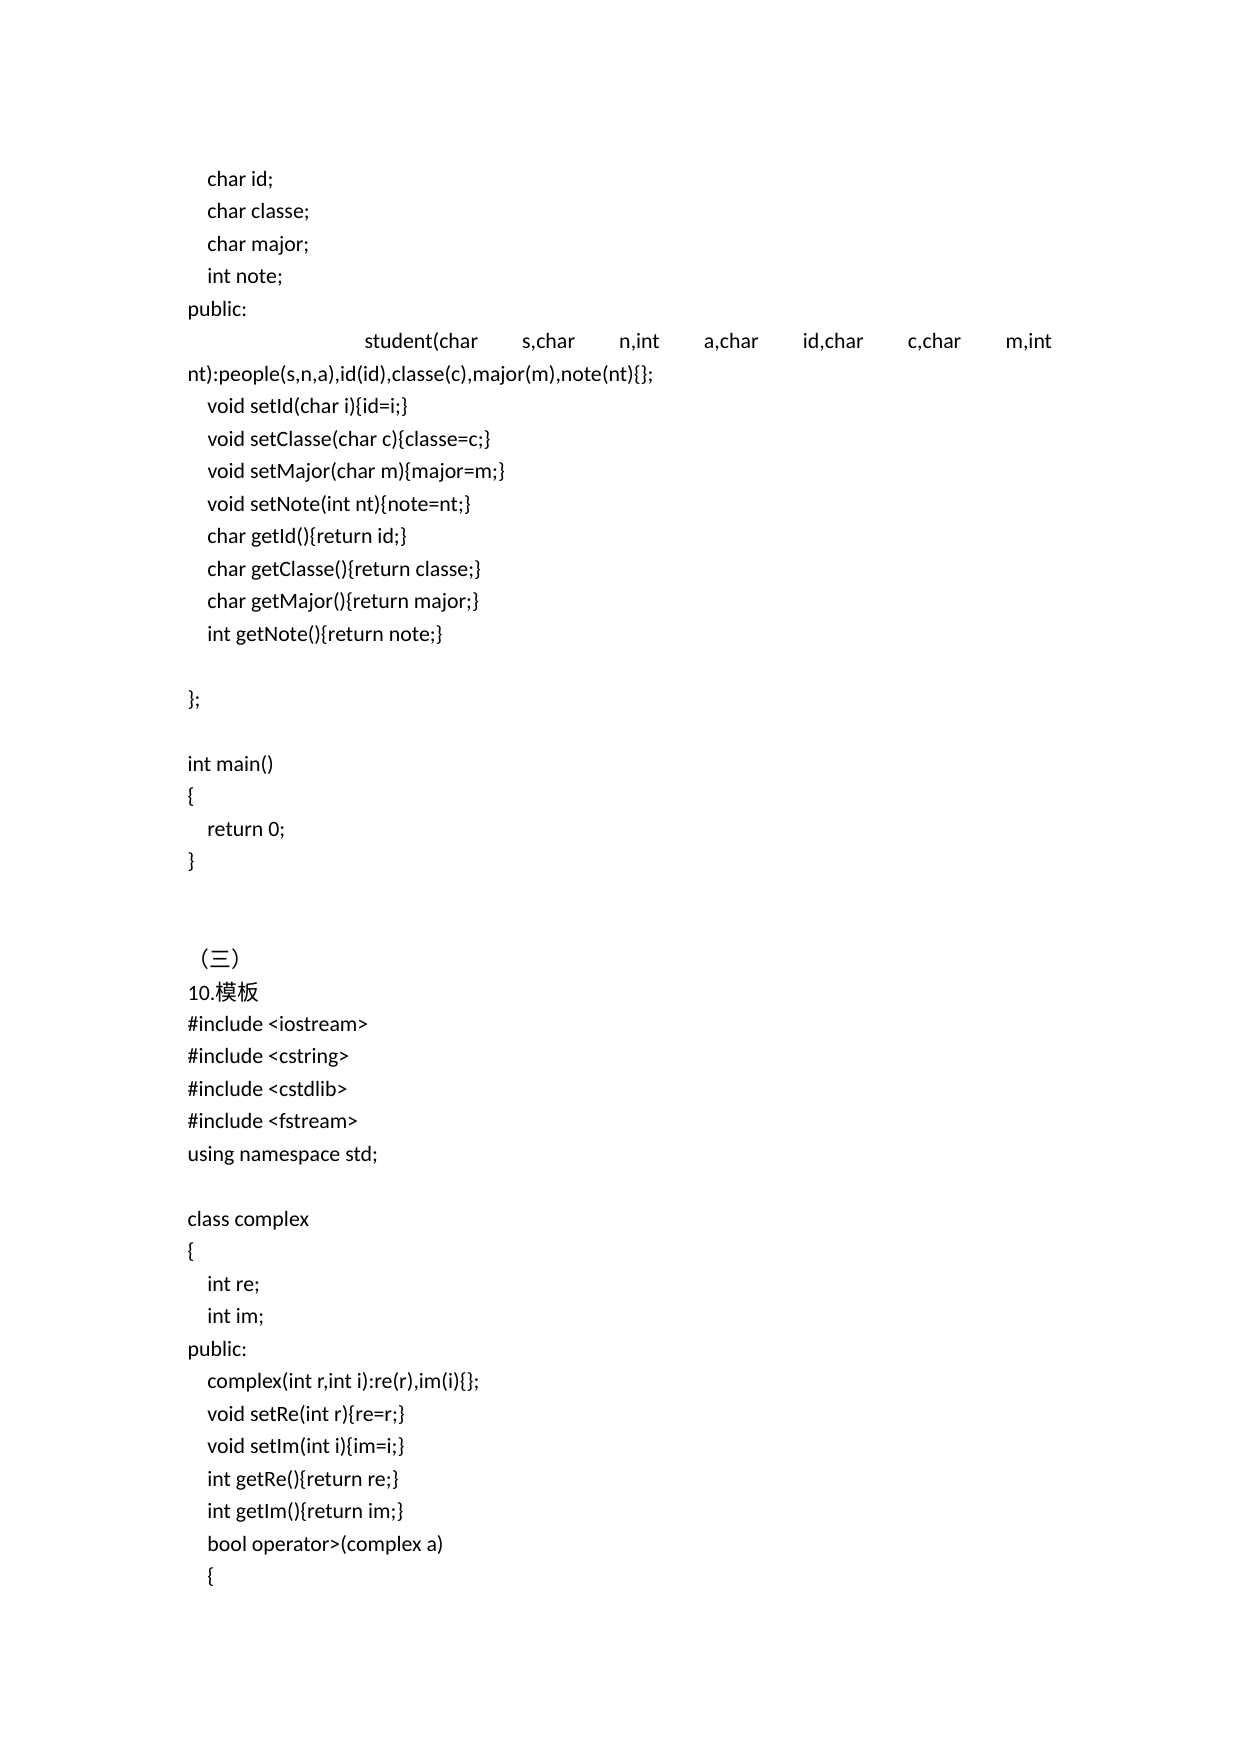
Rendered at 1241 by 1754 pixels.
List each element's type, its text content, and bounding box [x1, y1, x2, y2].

text char getClasse(){return classe;} [187, 552, 1053, 584]
text void setId(char i){id=i;} [187, 389, 1053, 422]
text { [187, 1234, 1053, 1267]
text class complex [187, 1202, 1053, 1234]
text 10.模板 [187, 974, 1053, 1007]
text public: [187, 1332, 1053, 1364]
text #include <fstream> [187, 1104, 1053, 1137]
text }; [187, 682, 1053, 714]
text } [187, 844, 1053, 877]
text int re; [187, 1267, 1053, 1299]
text student(char s,char n,int a,char id,char c,char m,int nt):people(s,n,a),id(id),classe(c),major(m),note(nt){}; [187, 324, 1053, 389]
text #include <iostream> [187, 1007, 1053, 1039]
text char getMajor(){return major;} [187, 584, 1053, 617]
text char id; [187, 162, 1053, 194]
text void setMajor(char m){major=m;} [187, 454, 1053, 487]
text { [187, 1559, 1053, 1592]
text bool operator>(complex a) [187, 1527, 1053, 1559]
text char getId(){return id;} [187, 519, 1053, 552]
text void setIm(int i){im=i;} [187, 1429, 1053, 1462]
text using namespace std; [187, 1137, 1053, 1169]
text public: [187, 292, 1053, 324]
text void setClasse(char c){classe=c;} [187, 422, 1053, 454]
text char classe; [187, 194, 1053, 227]
text int getIm(){return im;} [187, 1494, 1053, 1527]
text int im; [187, 1299, 1053, 1332]
text int main() [187, 747, 1053, 779]
text int getNote(){return note;} [187, 617, 1053, 649]
text return 0; [187, 812, 1053, 844]
text { [187, 779, 1053, 812]
text int note; [187, 259, 1053, 292]
text #include <cstdlib> [187, 1072, 1053, 1104]
text complex(int r,int i):re(r),im(i){}; [187, 1364, 1053, 1397]
text （三） [187, 942, 1053, 974]
text void setNote(int nt){note=nt;} [187, 487, 1053, 519]
text int getRe(){return re;} [187, 1462, 1053, 1494]
text char major; [187, 227, 1053, 259]
text #include <cstring> [187, 1039, 1053, 1072]
text void setRe(int r){re=r;} [187, 1397, 1053, 1429]
